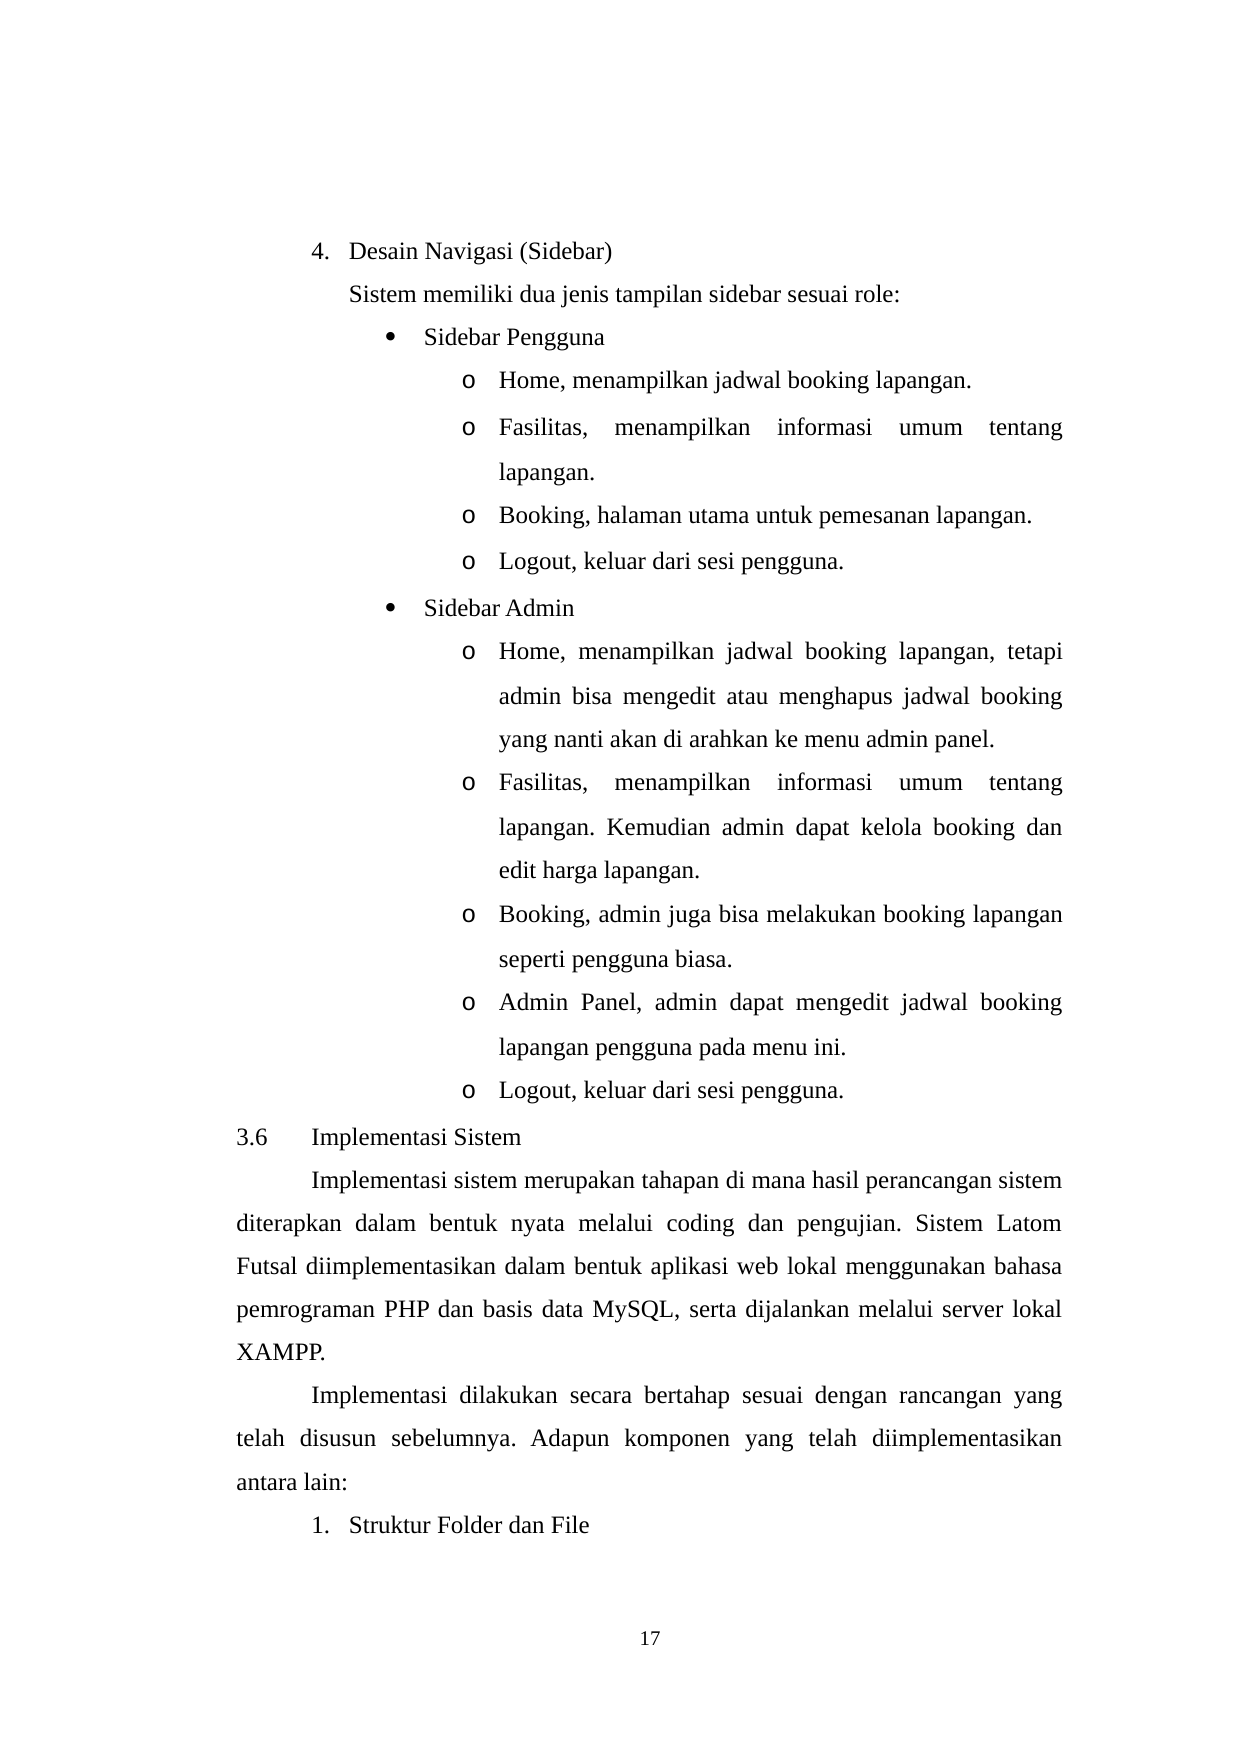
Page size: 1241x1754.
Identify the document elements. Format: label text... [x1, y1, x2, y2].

list Booking, halaman utama untuk pemesanan lapangan. [461, 500, 1063, 531]
list Struktur Folder dan File [311, 1510, 1063, 1538]
list Logout, keluar dari sesi pengguna. [461, 546, 1063, 577]
list Desain Navigasi (Sidebar) [311, 236, 1063, 265]
list 3.6 Implementasi Sistem [236, 1122, 1063, 1150]
list Home, menampilkan jadwal booking lapangan, tetapi admin bisa mengedit atau menghapus jadwal booking yang nanti akan di arahkan ke menu admin panel. [461, 636, 1063, 753]
list Logout, keluar dari sesi pengguna. [461, 1075, 1063, 1106]
list Implementasi dilakukan secara bertahap sesuai dengan rancangan yang telah disusun sebelumnya. Adapun komponen yang telah diimplementasikan antara lain: [236, 1380, 1063, 1495]
list Booking, admin juga bisa melakukan booking lapangan seperti pengguna biasa. [461, 899, 1063, 973]
list Sidebar Admin [386, 593, 1063, 621]
list Sidebar Pengguna [386, 322, 1063, 351]
list Home, menampilkan jadwal booking lapangan. [461, 366, 1063, 396]
list Admin Panel, admin dapat mengedit jadwal booking lapangan pengguna pada menu ini. [461, 987, 1063, 1061]
list Implementasi sistem merupakan tahapan di mana hasil perancangan sistem diterapkan dalam bentuk nyata melalui coding dan pengujian. Sistem Latom Futsal diimplementasikan dalam bentuk aplikasi web lokal menggunakan bahasa pemrograman PHP dan basis data MySQL, serta dijalankan melalui server lokal XAMPP. [236, 1165, 1063, 1366]
list Fasilitas, menampilkan informasi umum tentang lapangan. [461, 412, 1063, 486]
list Sistem memiliki dua jenis tampilan sidebar sesuai role: [349, 279, 1063, 308]
list Fasilitas, menampilkan informasi umum tentang lapangan. Kemudian admin dapat kelola booking dan edit harga lapangan. [461, 767, 1063, 884]
